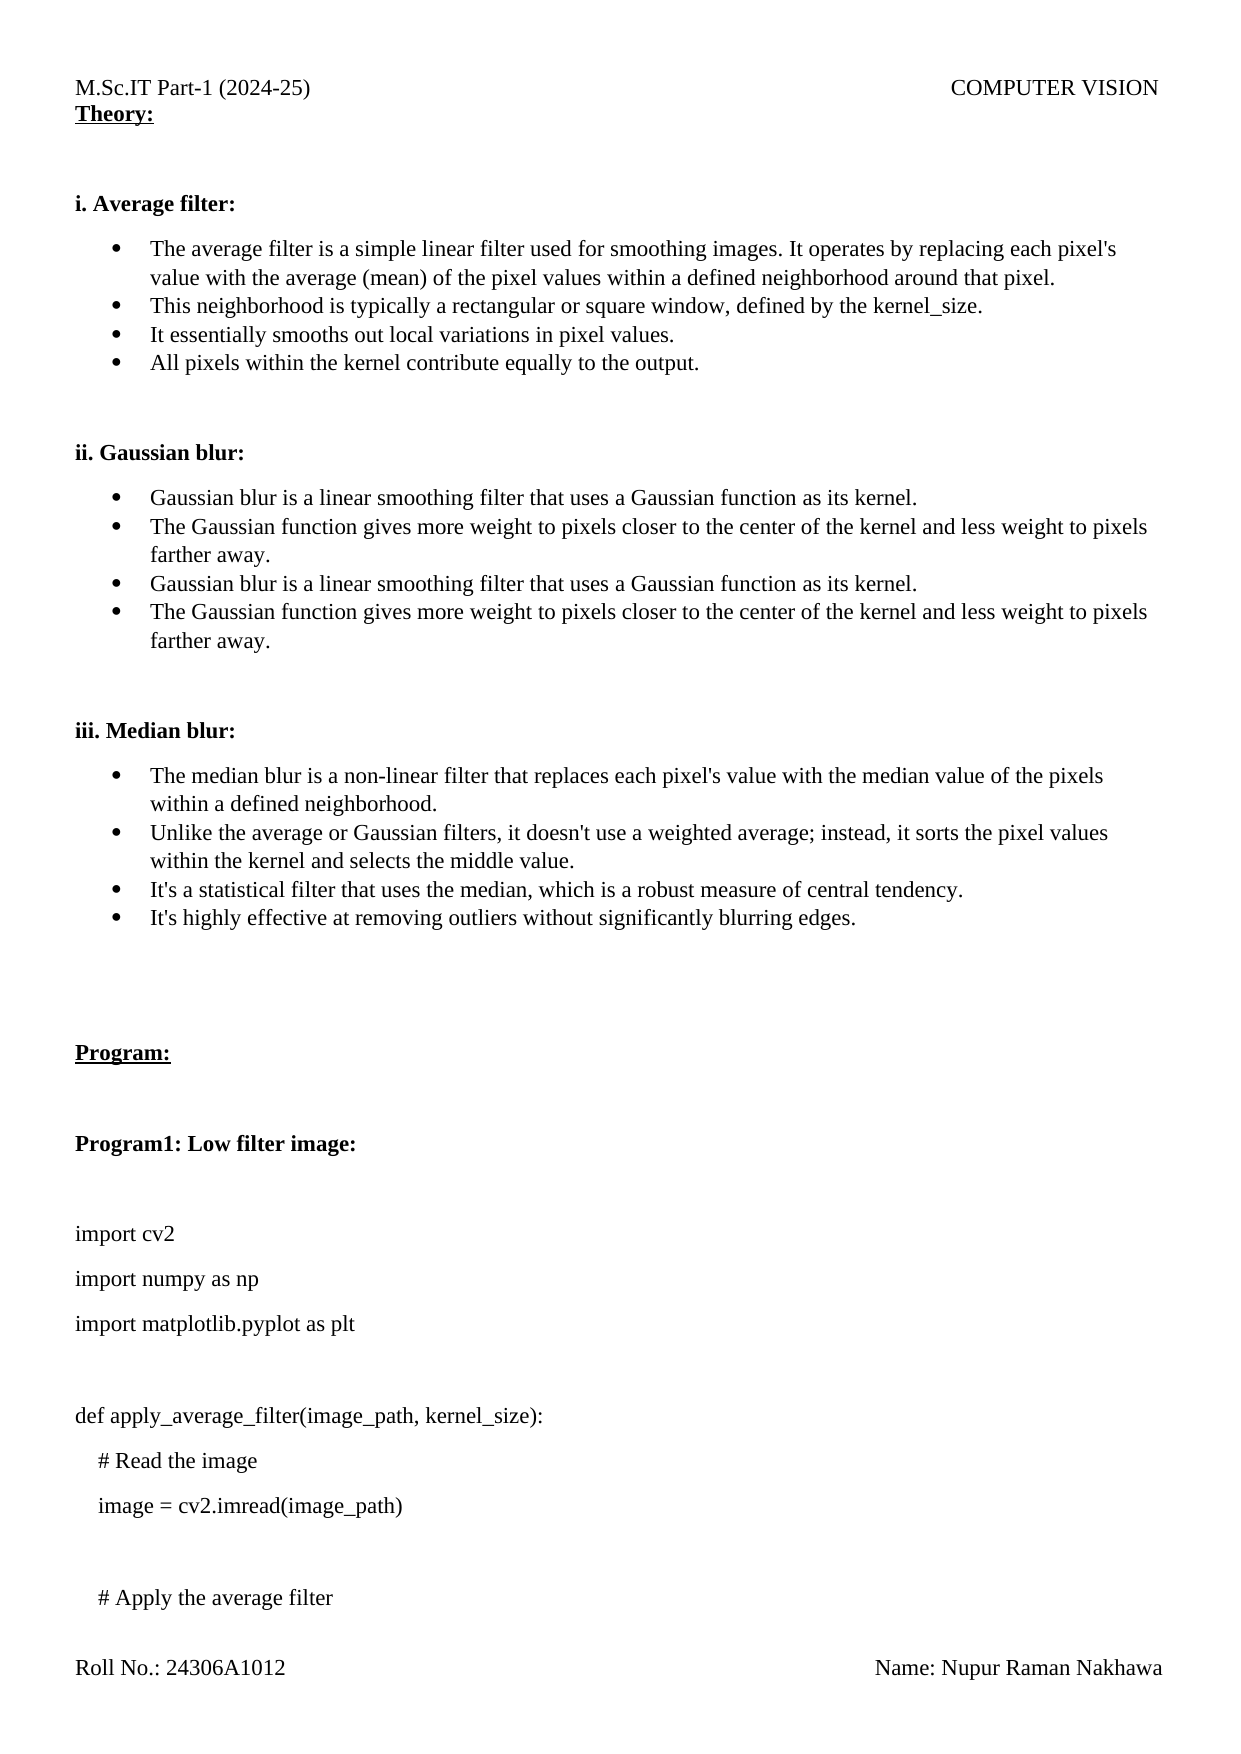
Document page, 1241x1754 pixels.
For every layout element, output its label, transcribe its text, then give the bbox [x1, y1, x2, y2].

text def apply_average_filter(image_path, kernel_size): [75, 1402, 1165, 1428]
list Unlike the average or Gaussian filters, it doesn't use a weighted average; instead, it sorts the pixel values within the kernel and selects the middle value. [112, 819, 1165, 874]
text i. Average filter: [75, 190, 1165, 217]
text image = cv2.imread(image_path) [75, 1492, 1165, 1519]
text # Apply the average filter [75, 1584, 1165, 1611]
list Gaussian blur is a linear smoothing filter that uses a Gaussian function as its kernel. [112, 484, 1165, 511]
list It essentially smooths out local variations in pixel values. [112, 321, 1165, 347]
text Program: [75, 1039, 1165, 1066]
list This neighborhood is typically a rectangular or square window, defined by the kernel_size. [112, 292, 1165, 319]
text Theory: [75, 100, 1165, 126]
list The average filter is a simple linear filter used for smoothing images. It operates by replacing each pixel's value with the average (mean) of the pixel values within a defined neighborhood around that pixel. [112, 235, 1165, 290]
list All pixels within the kernel contribute equally to the output. [112, 349, 1165, 376]
text import cv2 [75, 1220, 1165, 1246]
text import matplotlib.pyplot as plt [75, 1310, 1165, 1336]
list Gaussian blur is a linear smoothing filter that uses a Gaussian function as its kernel. [112, 570, 1165, 596]
list The Gaussian function gives more weight to pixels closer to the center of the kernel and less weight to pixels farther away. [112, 513, 1165, 568]
list It's a statistical filter that uses the median, which is a robust measure of central tendency. [112, 876, 1165, 902]
text # Read the image [75, 1447, 1165, 1473]
list The median blur is a non-linear filter that replaces each pixel's value with the median value of the pixels within a defined neighborhood. [112, 762, 1165, 817]
text iii. Median blur: [75, 717, 1165, 743]
list The Gaussian function gives more weight to pixels closer to the center of the kernel and less weight to pixels farther away. [112, 598, 1165, 653]
text Program1: Low filter image: [75, 1130, 1165, 1156]
text import numpy as np [75, 1265, 1165, 1291]
text ii. Gaussian blur: [75, 439, 1165, 466]
list It's highly effective at removing outliers without significantly blurring edges. [112, 904, 1165, 931]
